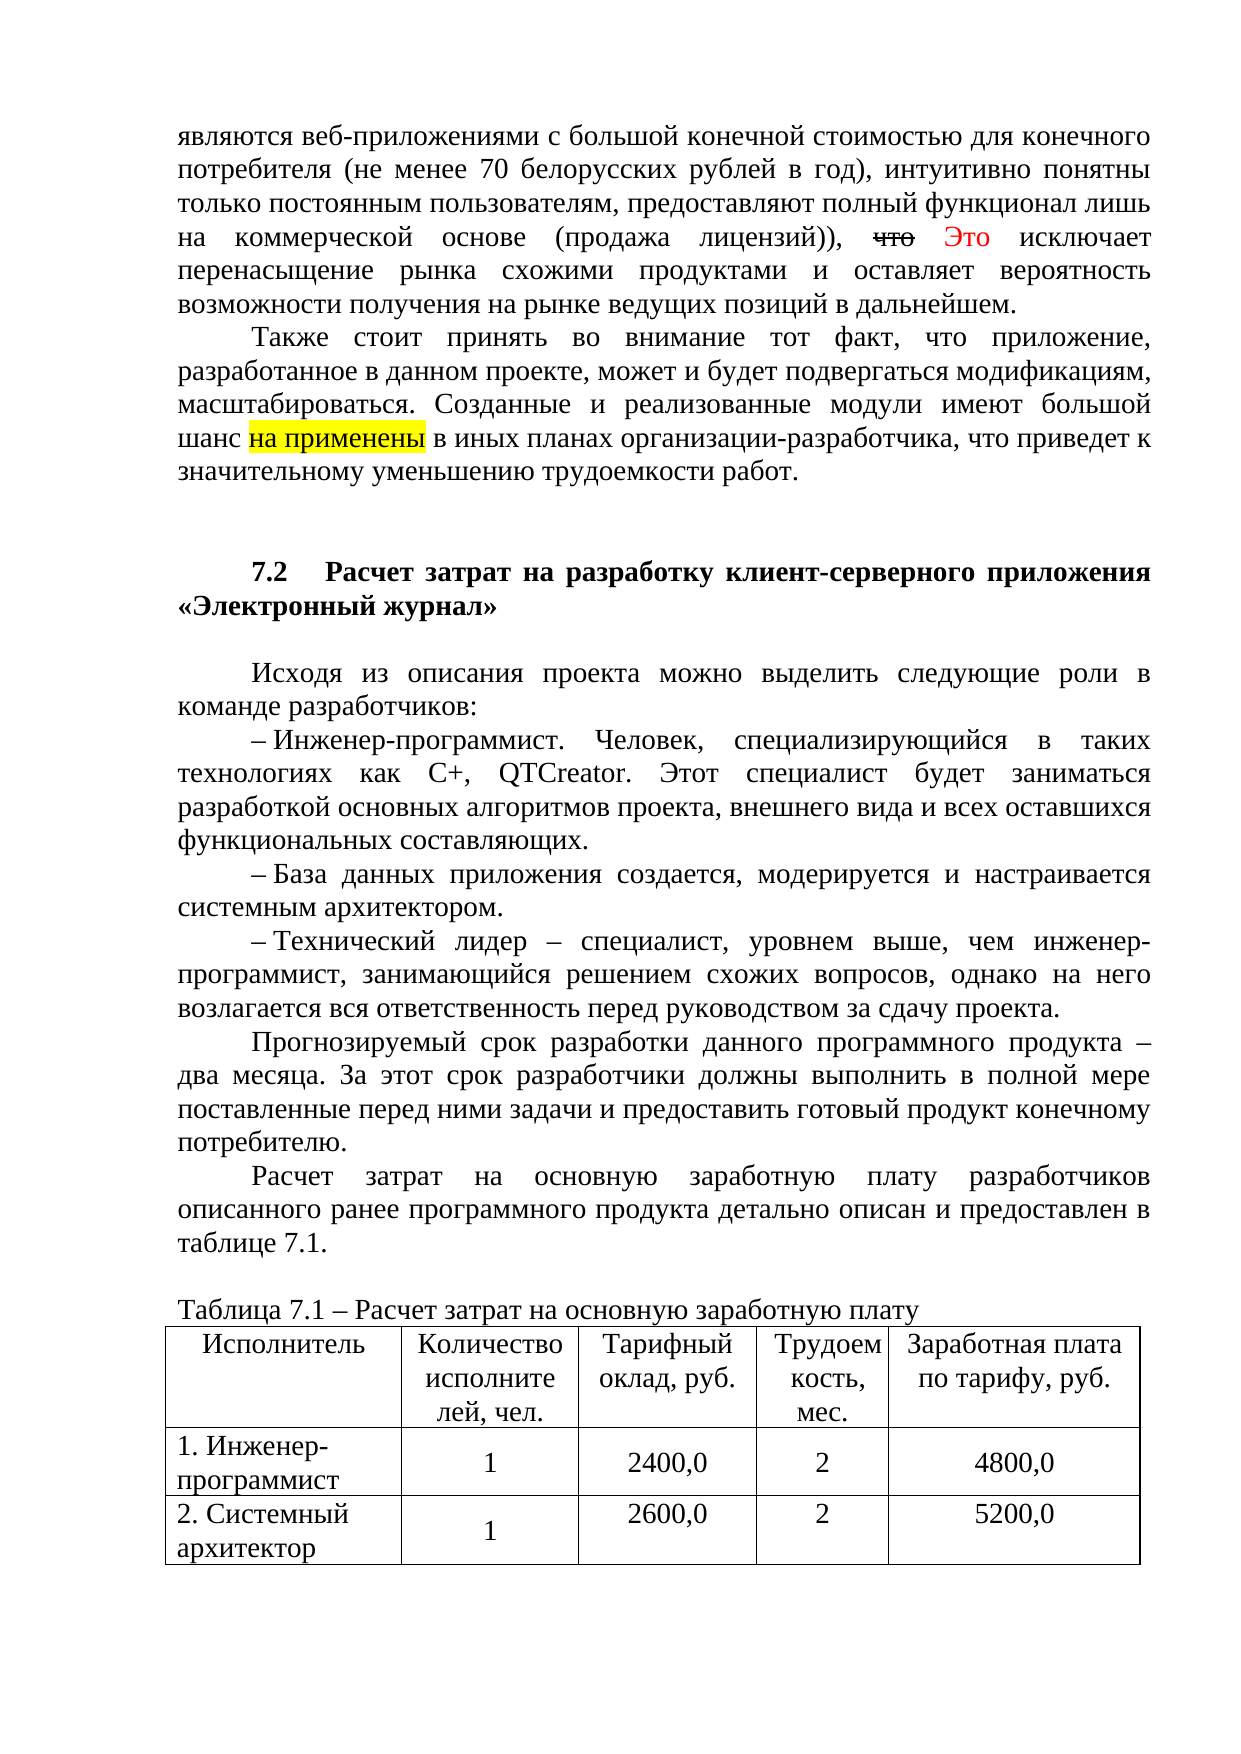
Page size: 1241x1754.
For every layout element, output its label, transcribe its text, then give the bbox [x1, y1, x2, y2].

text Технический лидер – специалист, уровнем выше, чем инженер-программист, занимающийся решением схожих вопросов, однако на него возлагается вся ответственность перед руководством за сдачу проекта. [177, 923, 1152, 1024]
text Прогнозируемый срок разработки данного программного продукта – два месяца. За этот срок разработчики должны выполнить в полной мере поставленные перед ними задачи и предоставить готовый продукт конечному потребителю. [177, 1024, 1152, 1158]
table_header Тарифный оклад, руб. [579, 1327, 756, 1427]
text Исходя из описания проекта можно выделить следующие роли в команде разработчиков: [177, 655, 1152, 722]
text Инженер-программист. Человек, специализирующийся в таких технологиях как C+, QTCreator. Этот специалист будет заниматься разработкой основных алгоритмов проекта, внешнего вида и всех оставшихся функциональных составляющих. [177, 722, 1152, 856]
table_header Трудоемкость, мес. [757, 1327, 888, 1427]
subtitle 7.2 Расчет затрат на разработку клиент-серверного приложения «Электронный журнал» [177, 554, 1152, 621]
table_cell 1 [402, 1496, 578, 1563]
table_cell 2. Системный архитектор [166, 1496, 401, 1563]
table_cell 2400,0 [579, 1428, 756, 1495]
table_header Количество исполните лей, чел. [402, 1327, 578, 1427]
text Также стоит принять во внимание тот факт, что приложение, разработанное в данном проекте, может и будет подвергаться модификациям, масштабироваться. Созданные и реализованные модули имеют большой шанс на применены в иных планах организации-разработчика, что приведет к значительному уменьшению трудоемкости работ. [177, 319, 1152, 487]
table_header Заработная плата по тарифу, руб. [889, 1327, 1139, 1427]
table_header Исполнитель [166, 1327, 401, 1427]
table_cell 1 [402, 1428, 578, 1495]
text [177, 118, 1152, 319]
table_cell 2600,0 [579, 1496, 756, 1563]
table_cell 2 [757, 1496, 888, 1563]
table_cell 1. Инженер-программист [166, 1428, 401, 1495]
table_cell 5200,0 [889, 1496, 1139, 1563]
text Расчет затрат на основную заработную плату разработчиков описанного ранее программного продукта детально описан и предоставлен в таблице 7.1. [177, 1158, 1152, 1258]
table_cell 4800,0 [889, 1428, 1139, 1495]
text База данных приложения создается, модерируется и настраивается системным архитектором. [177, 856, 1152, 923]
table_cell 2 [757, 1428, 888, 1495]
text Таблица 7.1 – Расчет затрат на основную заработную плату [177, 1292, 1152, 1326]
